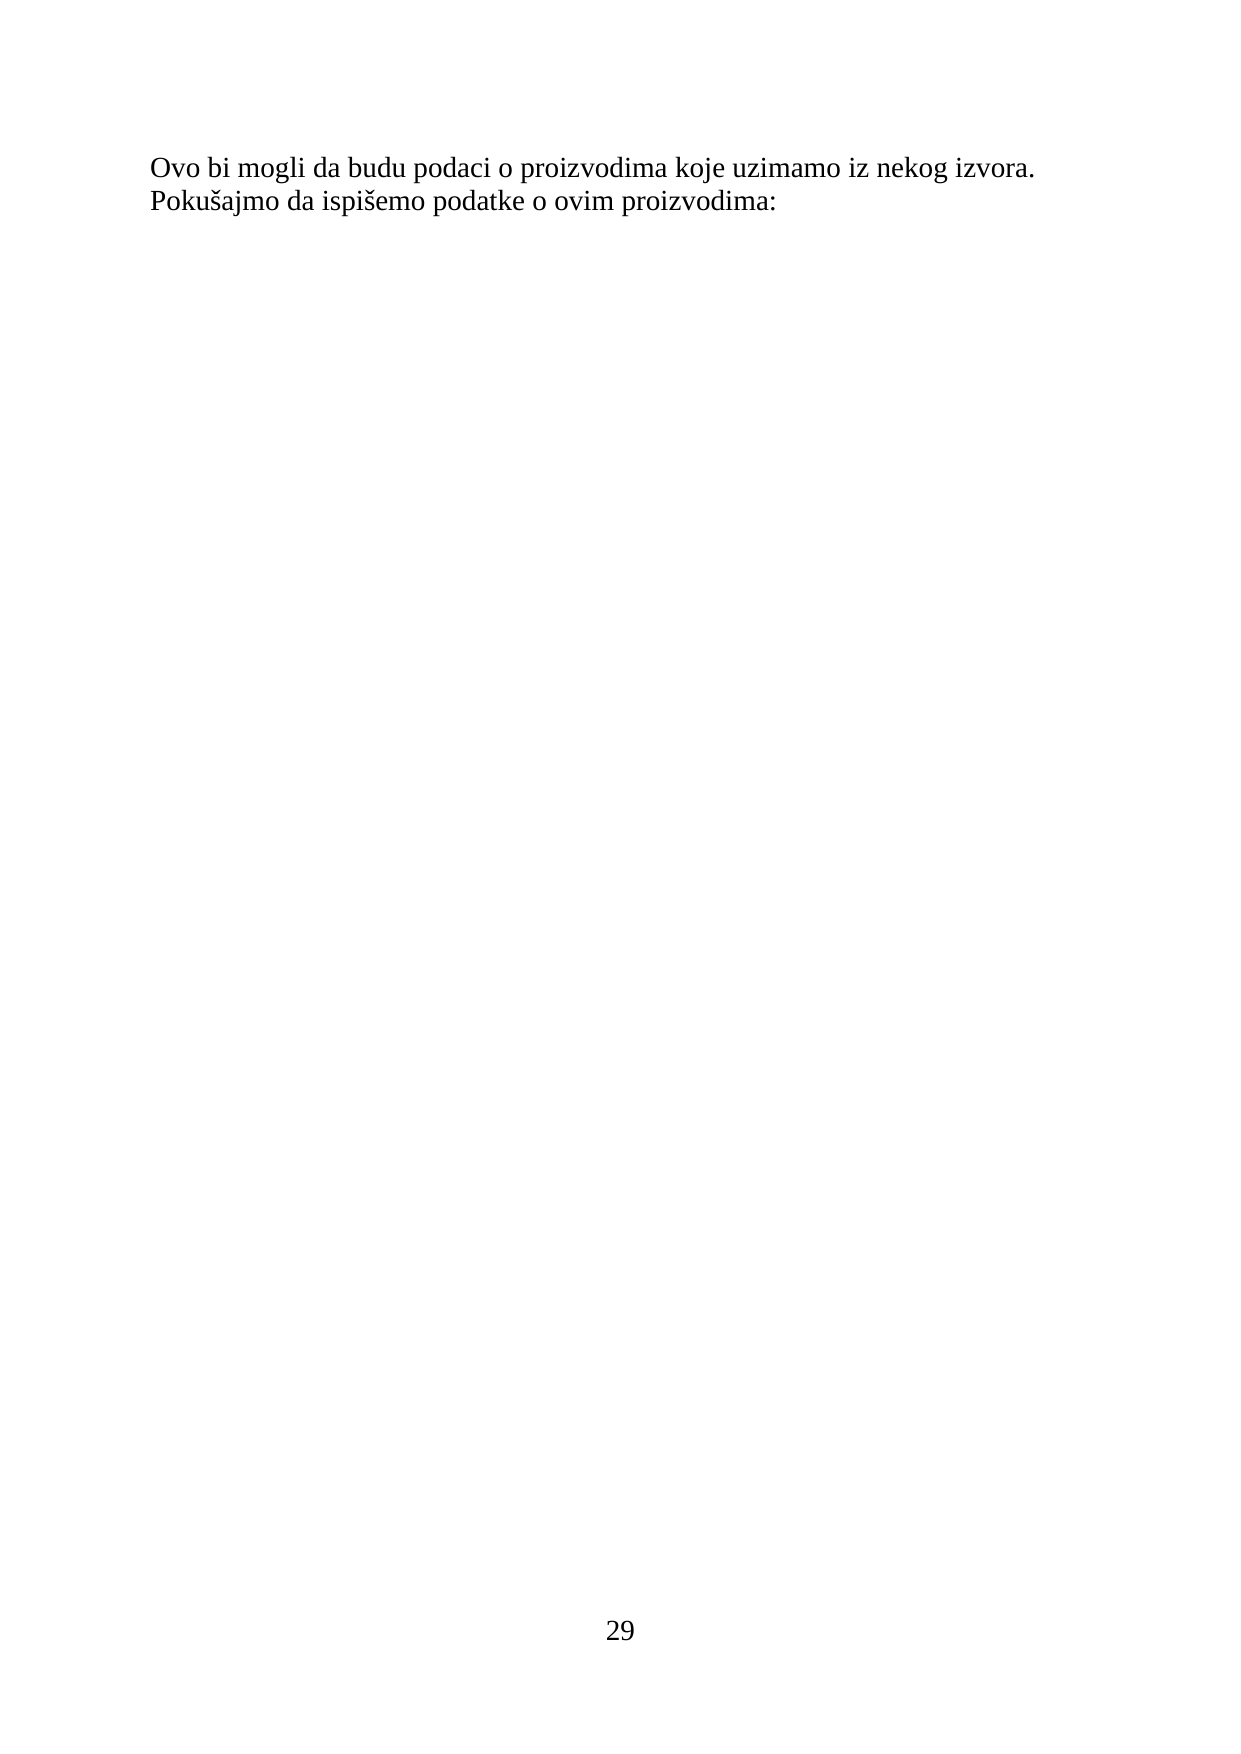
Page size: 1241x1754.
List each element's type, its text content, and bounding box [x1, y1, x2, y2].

text Ovo bi mogli da budu podaci o proizvodima koje uzimamo iz nekog izvora. Pokušajmo da ispišemo podatke o ovim proizvodima: [150, 150, 1090, 217]
